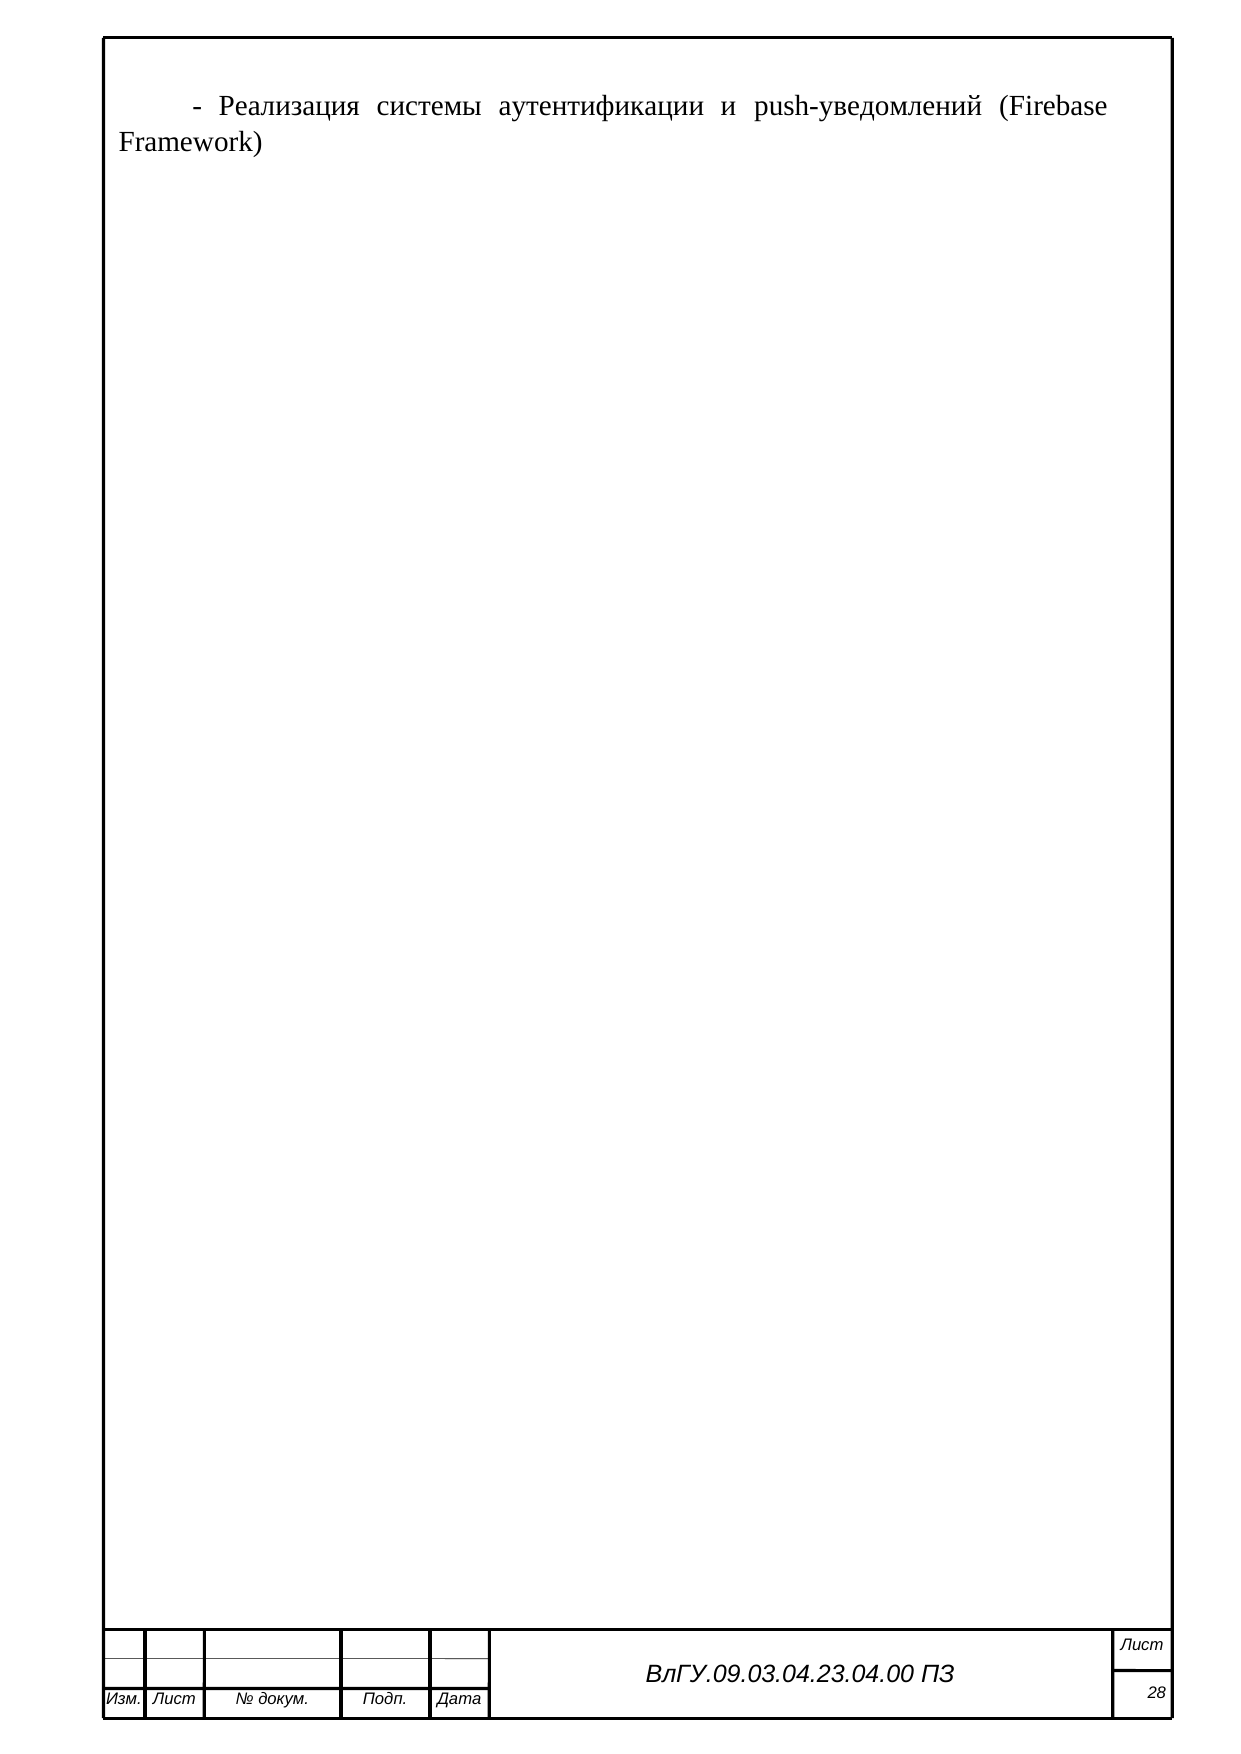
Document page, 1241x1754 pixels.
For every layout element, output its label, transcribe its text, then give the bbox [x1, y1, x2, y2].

list - Реализация системы аутентификации и push-уведомлений (Firebase Framework) [118, 88, 1107, 157]
